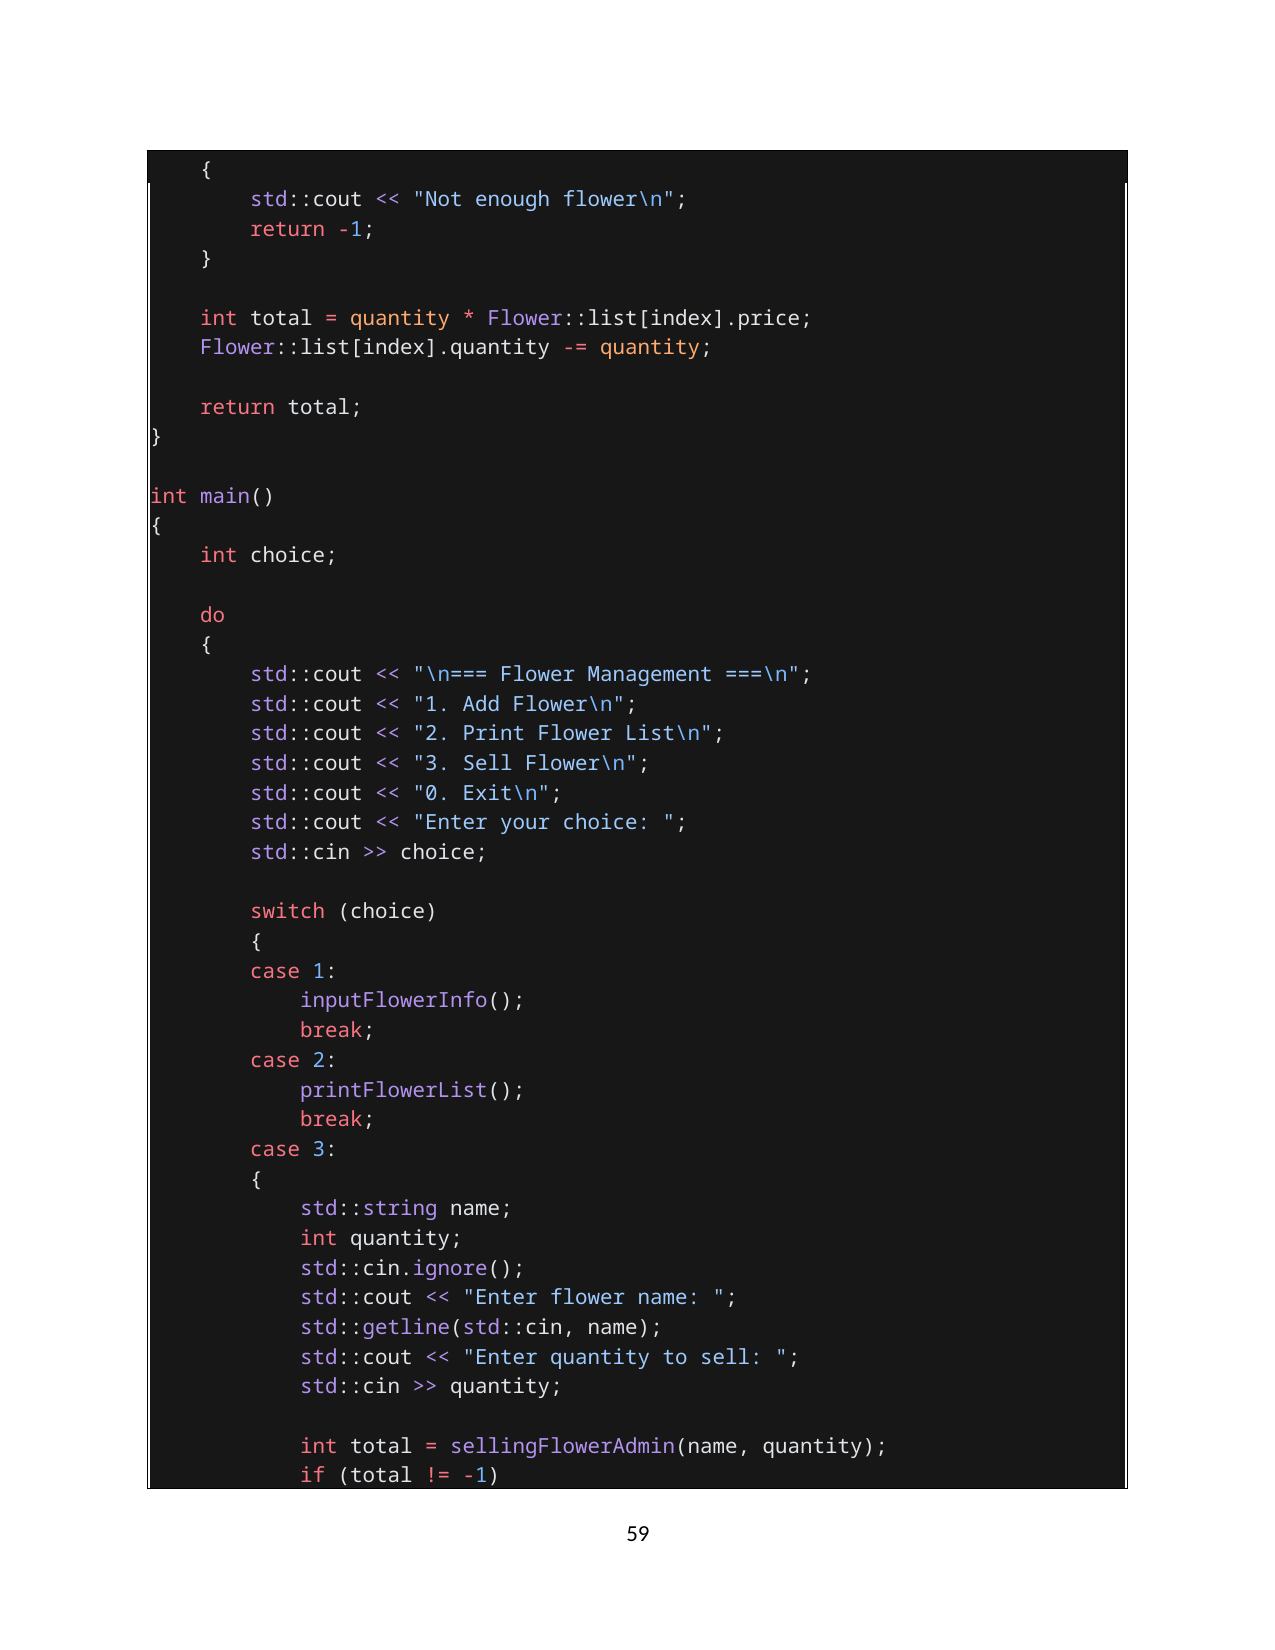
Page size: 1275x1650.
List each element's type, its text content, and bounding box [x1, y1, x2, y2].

text break; [150, 1103, 1125, 1133]
text int quantity; [150, 1222, 1125, 1252]
text printFlowerList(); [150, 1073, 1125, 1103]
text std::cout << "2. Print Flower List\n"; [150, 717, 1125, 747]
text } [150, 242, 1125, 272]
text int total = quantity * Flower::list[index].price; [150, 302, 1125, 331]
text std::cin.ignore(); [150, 1252, 1125, 1281]
text { [150, 509, 1125, 539]
text std::cout << "\n=== Flower Management ===\n"; [150, 658, 1125, 687]
text int main() [150, 480, 1125, 509]
text Flower::list[index].quantity -= quantity; [150, 331, 1125, 361]
text switch (choice) [150, 895, 1125, 925]
text int choice; [150, 539, 1125, 569]
text std::cin >> choice; [150, 836, 1125, 866]
text } [150, 420, 1125, 450]
text std::cout << "Not enough flower\n"; [150, 183, 1125, 212]
text { [148, 151, 1127, 183]
text std::getline(std::cin, name); [150, 1311, 1125, 1341]
text std::cout << "Enter your choice: "; [150, 806, 1125, 836]
text case 2: [150, 1044, 1125, 1073]
text int total = sellingFlowerAdmin(name, quantity); [150, 1430, 1125, 1459]
text case 3: [150, 1133, 1125, 1162]
text std::cout << "1. Add Flower\n"; [150, 687, 1125, 717]
text { [150, 1162, 1125, 1192]
text std::cout << "Enter quantity to sell: "; [150, 1341, 1125, 1370]
text if (total != -1) [150, 1459, 1125, 1488]
text inputFlowerInfo(); [150, 984, 1125, 1014]
text std::string name; [150, 1192, 1125, 1222]
text return -1; [150, 212, 1125, 242]
text do [150, 598, 1125, 628]
text break; [150, 1014, 1125, 1044]
text std::cout << "3. Sell Flower\n"; [150, 747, 1125, 777]
text { [150, 628, 1125, 658]
text case 1: [150, 955, 1125, 984]
text { [150, 925, 1125, 955]
text return total; [150, 391, 1125, 420]
text std::cin >> quantity; [150, 1370, 1125, 1400]
text std::cout << "0. Exit\n"; [150, 777, 1125, 806]
text std::cout << "Enter flower name: "; [150, 1281, 1125, 1311]
